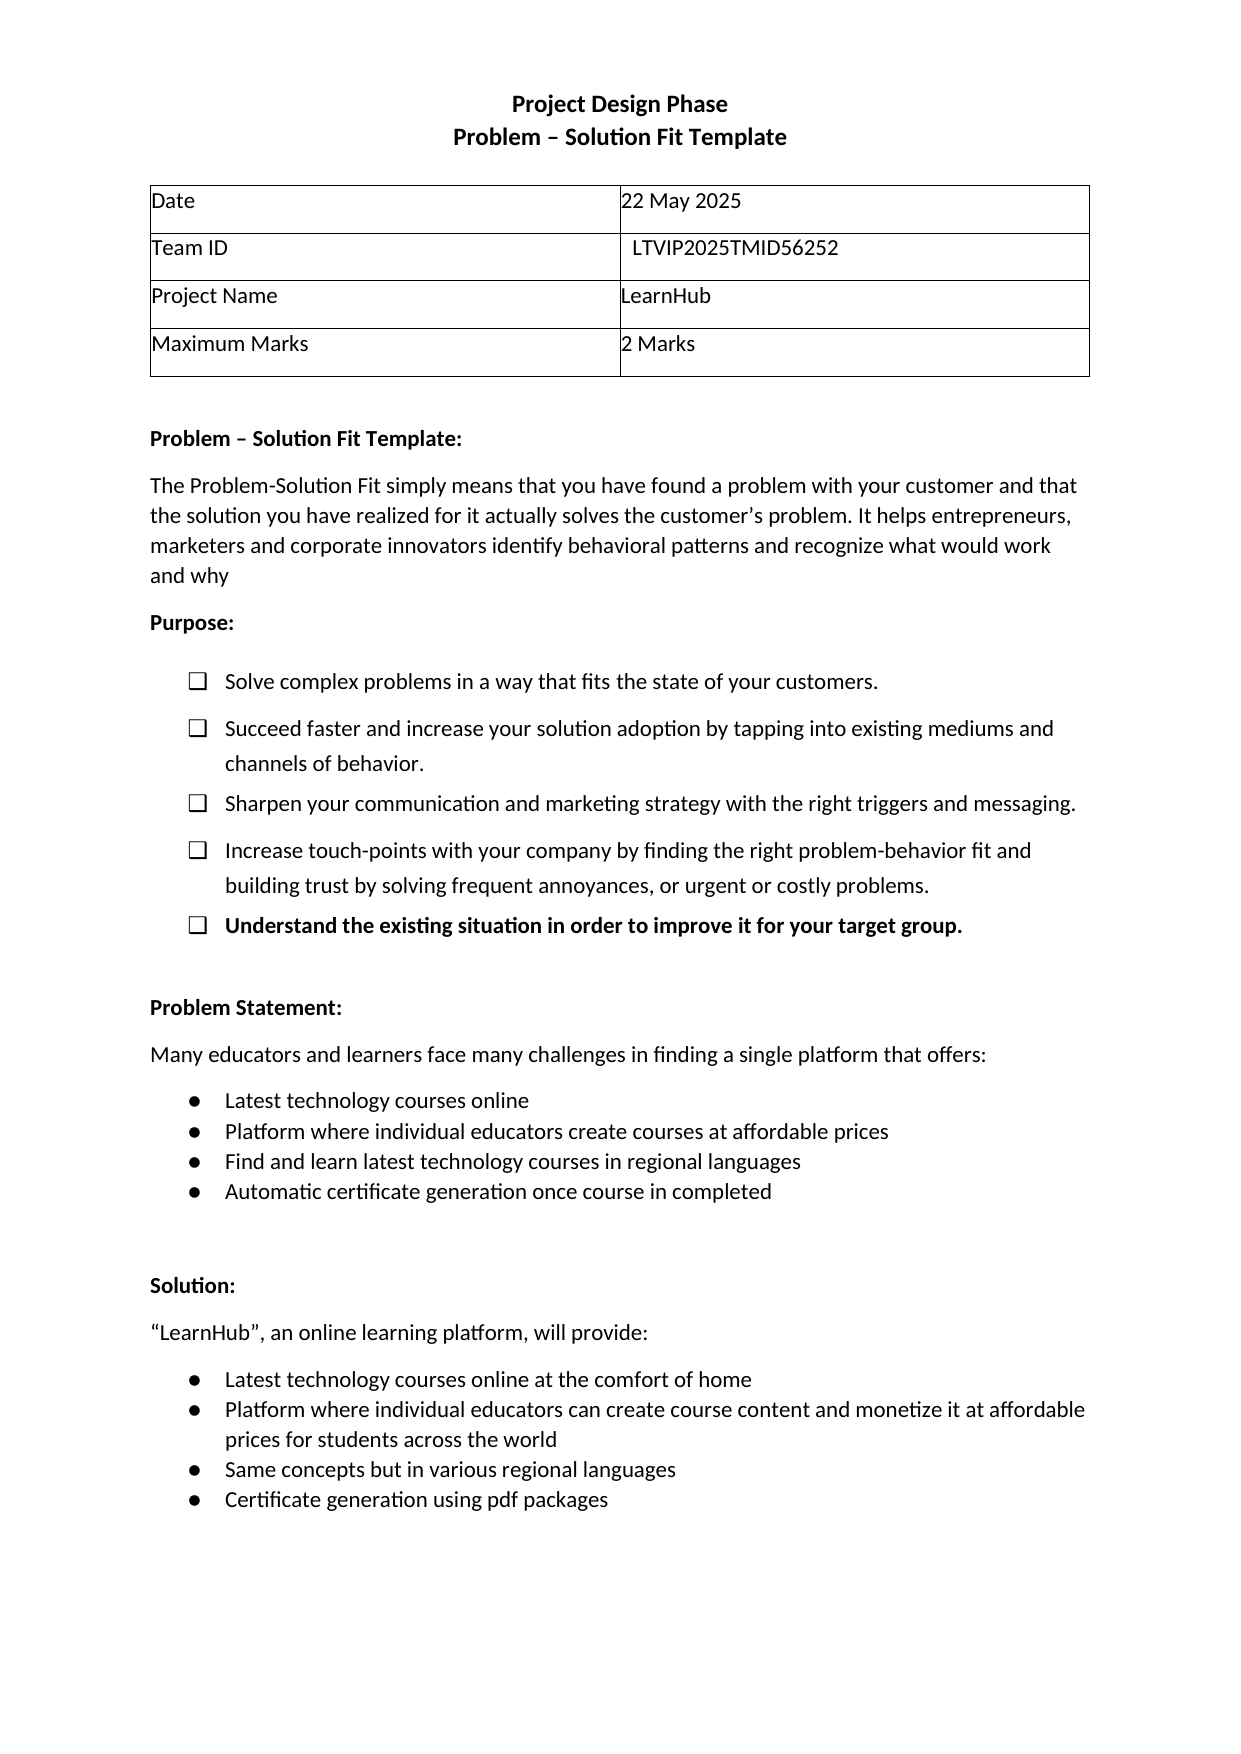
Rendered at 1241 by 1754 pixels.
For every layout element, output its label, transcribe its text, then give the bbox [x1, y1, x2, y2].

table_header 22 May 2025 [621, 186, 1089, 232]
list Latest technology courses online [187, 1087, 1090, 1115]
table_cell LTVIP2025TMID56252 [621, 234, 1089, 280]
table_cell Team ID [151, 234, 620, 280]
text Many educators and learners face many challenges in finding a single platform that offers: [150, 1040, 1090, 1068]
text Project Design Phase [150, 89, 1090, 119]
text The Problem-Solution Fit simply means that you have found a problem with your customer and that the solution you have realized for it actually solves the customer’s problem. It helps entrepreneurs, marketers and corporate innovators identify behavioral patterns and recognize what would work and why [150, 471, 1090, 589]
list Latest technology courses online at the comfort of home [187, 1365, 1090, 1393]
text “LearnHub”, an online learning platform, will provide: [150, 1318, 1090, 1346]
text Problem – Solution Fit Template: [150, 424, 1090, 452]
list Certificate generation using pdf packages [187, 1486, 1090, 1514]
text Problem Statement: [150, 993, 1090, 1021]
list Solve complex problems in a way that fits the state of your customers. [187, 655, 1090, 702]
table_header Date [151, 186, 620, 232]
text Purpose: [150, 608, 1090, 636]
table_cell LearnHub [621, 281, 1089, 328]
list Platform where individual educators create courses at affordable prices [187, 1117, 1090, 1145]
list Find and learn latest technology courses in regional languages [187, 1147, 1090, 1175]
list Sharpen your communication and marketing strategy with the right triggers and messaging. [187, 777, 1090, 824]
list Platform where individual educators can create course content and monetize it at affordable prices for students across the world [187, 1395, 1090, 1453]
list Automatic certificate generation once course in completed [187, 1177, 1090, 1205]
list Increase touch-points with your company by finding the right problem-behavior fit and building trust by solving frequent annoyances, or urgent or costly problems. [187, 824, 1090, 899]
text Problem – Solution Fit Template [150, 122, 1090, 152]
table_cell Project Name [151, 281, 620, 328]
text Solution: [150, 1271, 1090, 1299]
table_cell 2 Marks [621, 329, 1089, 376]
list Same concepts but in various regional languages [187, 1455, 1090, 1483]
list Succeed faster and increase your solution adoption by tapping into existing mediums and channels of behavior. [187, 702, 1090, 777]
list Understand the existing situation in order to improve it for your target group. [187, 899, 1090, 946]
table_cell Maximum Marks [151, 329, 620, 376]
